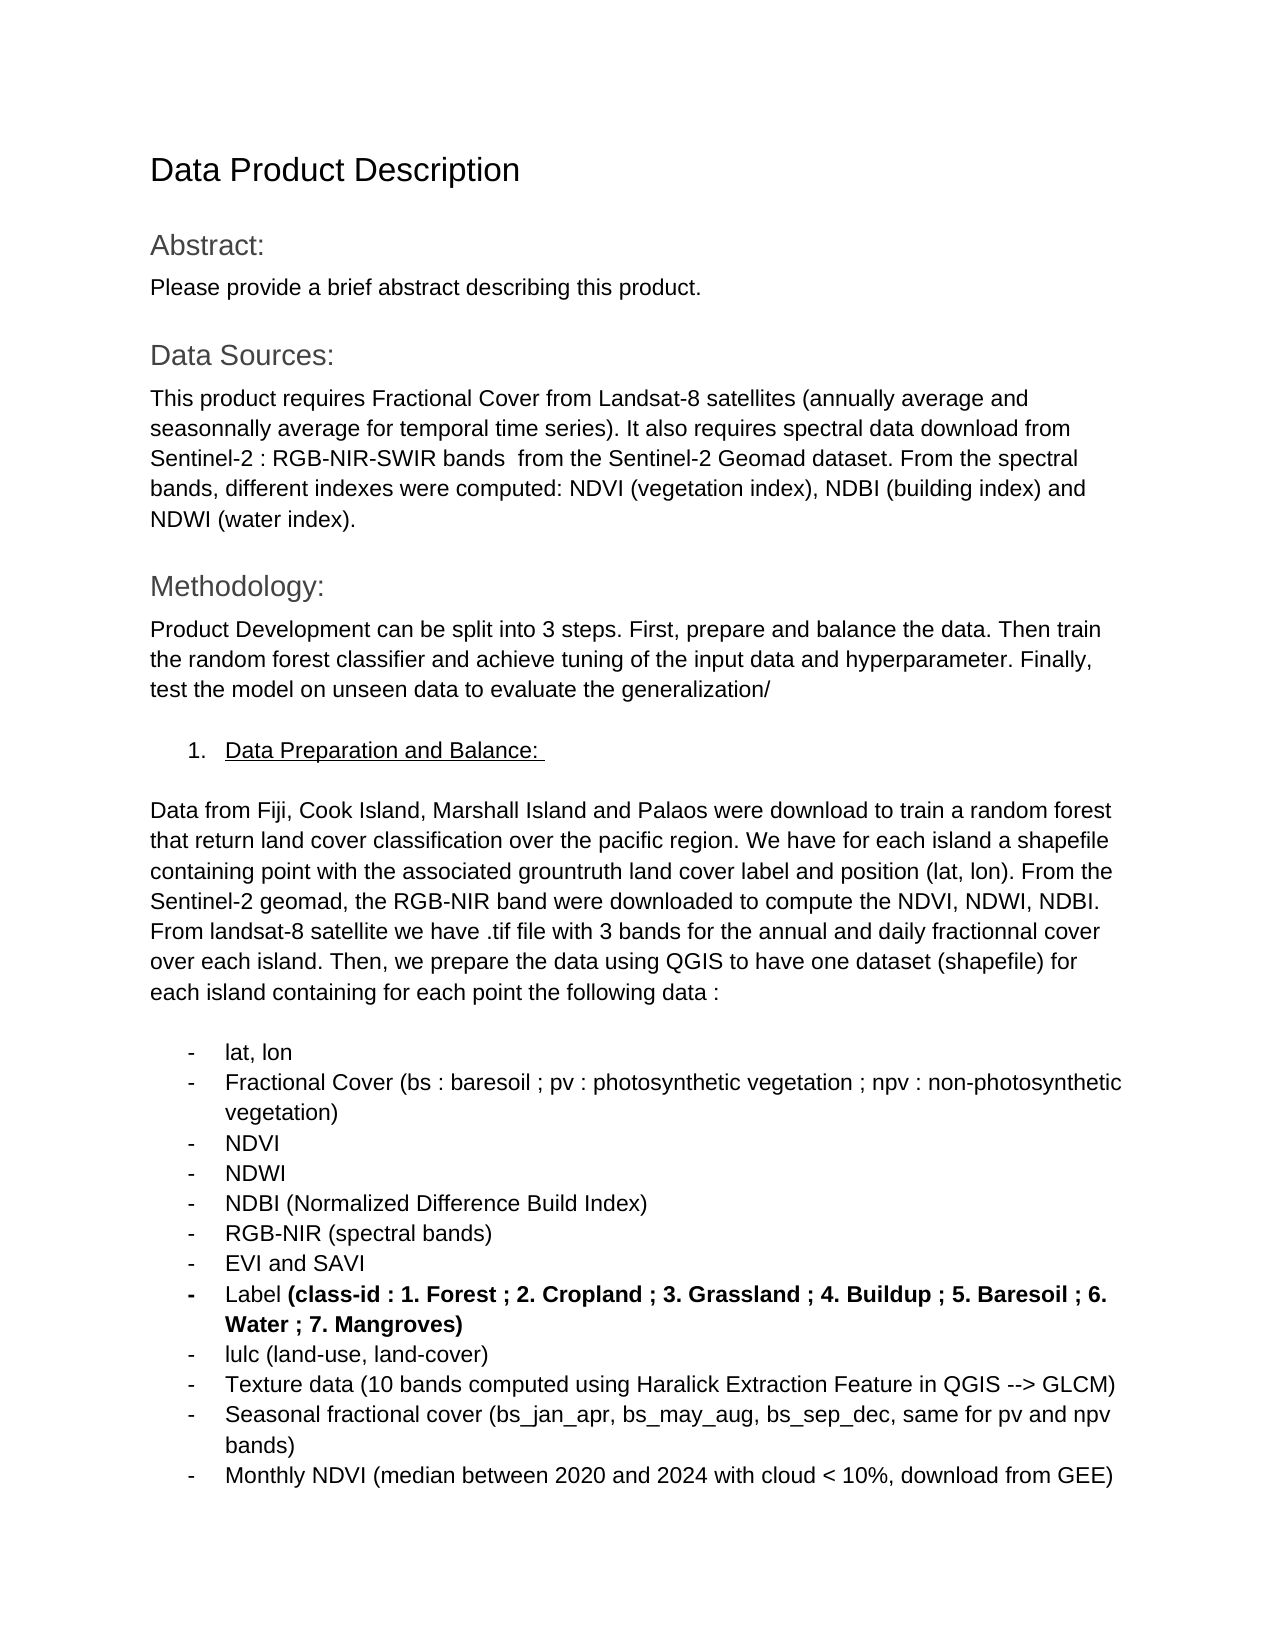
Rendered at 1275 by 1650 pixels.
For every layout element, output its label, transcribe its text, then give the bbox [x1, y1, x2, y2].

subtitle Abstract: [150, 227, 1125, 261]
list Data Preparation and Balance: [187, 737, 1125, 763]
text Please provide a brief abstract describing this product. [150, 274, 1125, 301]
text Product Development can be split into 3 steps. First, prepare and balance the data. Then train the random forest classifier and achieve tuning of the input data and hyperparameter. Finally, test the model on unseen data to evaluate the generalization/ [150, 616, 1125, 703]
list RGB-NIR (spectral bands) [187, 1220, 1125, 1247]
list Fractional Cover (bs : baresoil ; pv : photosynthetic vegetation ; npv : non-photosynthetic vegetation) [187, 1069, 1125, 1126]
text Data from Fiji, Cook Island, Marshall Island and Palaos were download to train a random forest that return land cover classification over the pacific region. We have for each island a shapefile containing point with the associated grountruth land cover label and position (lat, lon). From the Sentinel-2 geomad, the RGB-NIR band were downloaded to compute the NDVI, NDWI, NDBI. From landsat-8 satellite we have .tif file with 3 bands for the annual and daily fractionnal cover over each island. Then, we prepare the data using QGIS to have one dataset (shapefile) for each island containing for each point the following data : [150, 797, 1125, 1005]
list NDBI (Normalized Difference Build Index) [187, 1190, 1125, 1216]
list Seasonal fractional cover (bs_jan_apr, bs_may_aug, bs_sep_dec, same for pv and npv bands) [187, 1401, 1125, 1458]
subtitle Methodology: [150, 569, 1125, 603]
list Label (class-id : 1. Forest ; 2. Cropland ; 3. Grassland ; 4. Buildup ; 5. Baresoil ; 6. Water ; 7. Mangroves) [187, 1281, 1125, 1337]
list Monthly NDVI (median between 2020 and 2024 with cloud < 10%, download from GEE) [187, 1462, 1125, 1488]
list lat, lon [187, 1039, 1125, 1065]
list Texture data (10 bands computed using Haralick Extraction Feature in QGIS --> GLCM) [187, 1371, 1125, 1398]
subtitle Data Sources: [150, 338, 1125, 371]
list NDVI [187, 1129, 1125, 1156]
list NDWI [187, 1160, 1125, 1186]
text This product requires Fractional Cover from Landsat-8 satellites (annually average and seasonnally average for temporal time series). It also requires spectral data download from Sentinel-2 : RGB-NIR-SWIR bands from the Sentinel-2 Geomad dataset. From the spectral bands, different indexes were computed: NDVI (vegetation index), NDBI (building index) and NDWI (water index). [150, 385, 1125, 532]
list lulc (land-use, land-cover) [187, 1341, 1125, 1367]
subtitle Data Product Description [150, 150, 1125, 188]
list EVI and SAVI [187, 1250, 1125, 1277]
